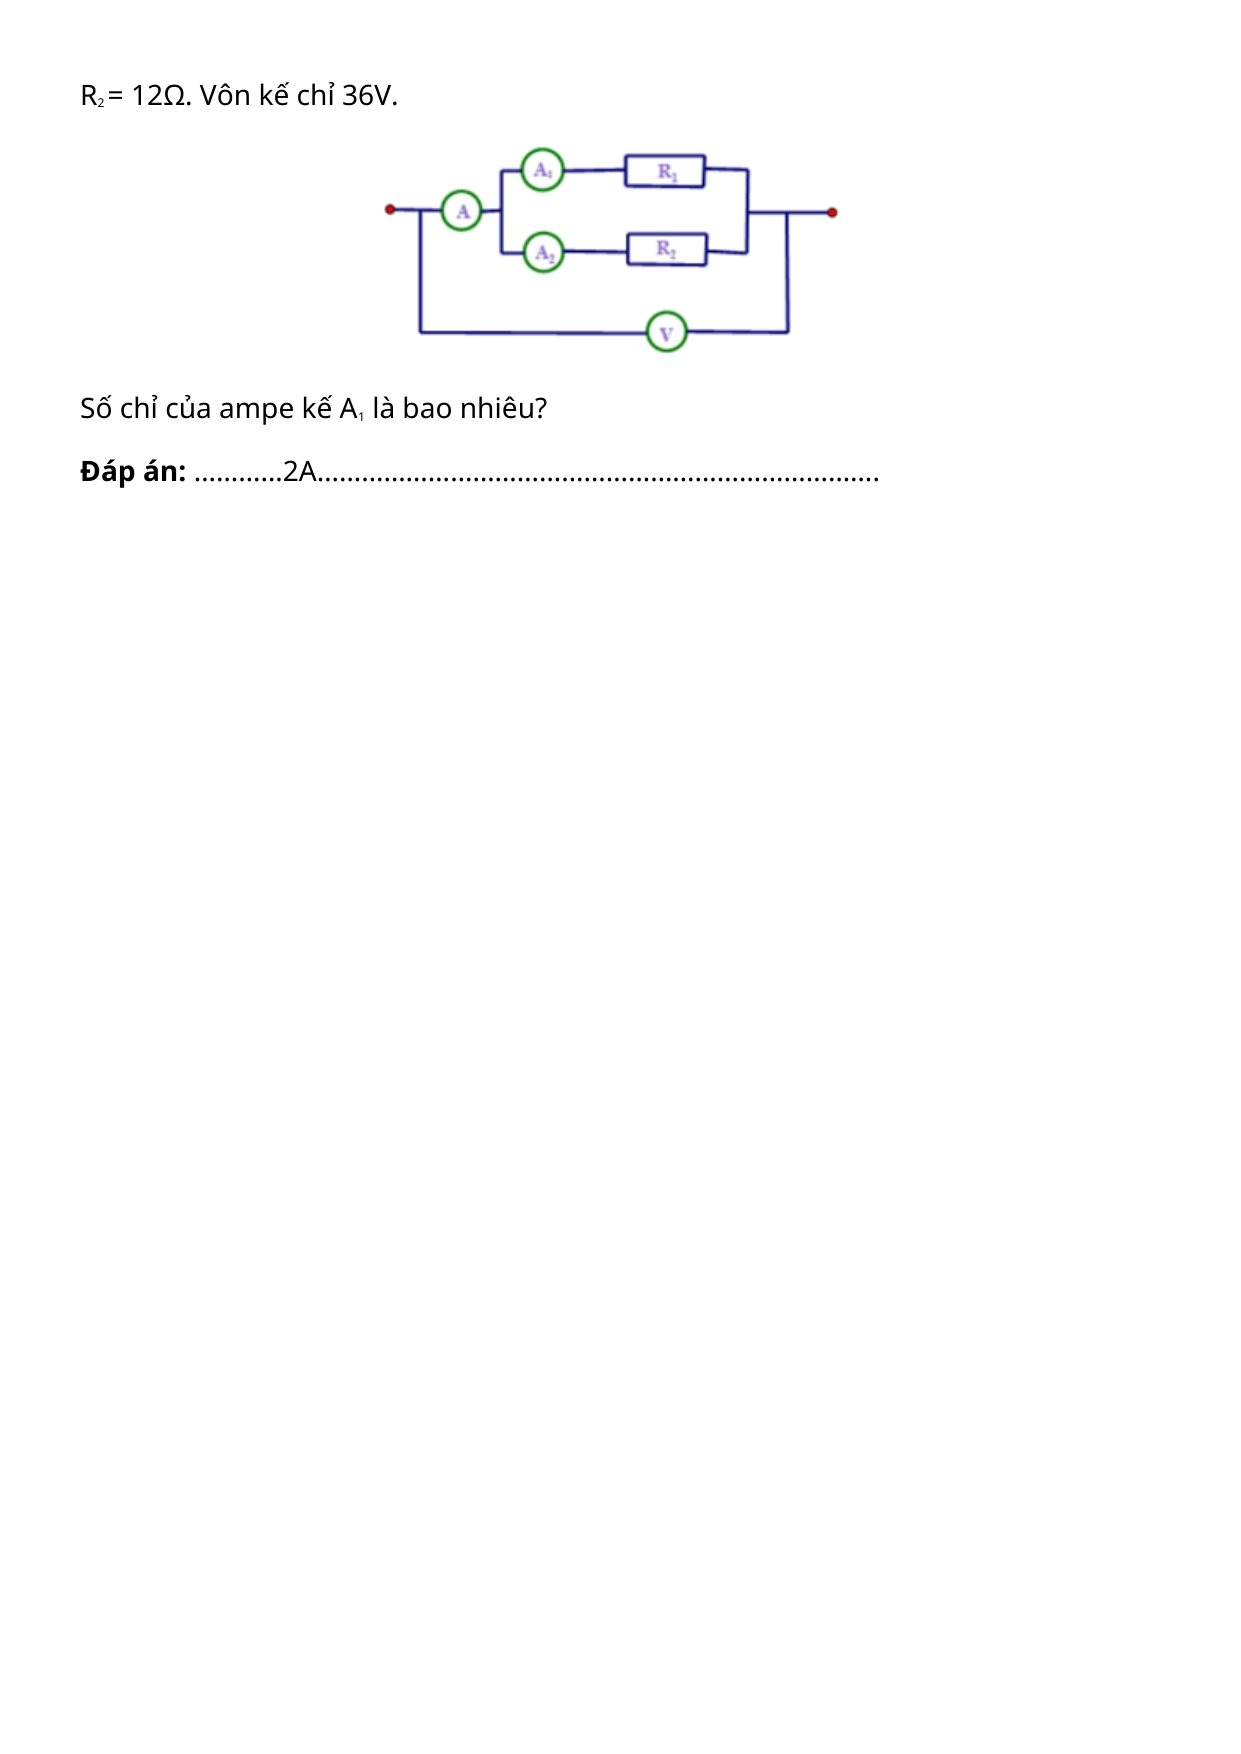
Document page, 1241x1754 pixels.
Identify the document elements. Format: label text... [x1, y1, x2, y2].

picture [371, 138, 869, 364]
text Đáp án: …………2A…………………………………………………………………. [80, 452, 1160, 490]
text R2 = 12Ω. Vôn kế chỉ 36V. [80, 75, 1160, 113]
text Số chỉ của ampe kế A1 là bao nhiêu? [80, 388, 1160, 427]
